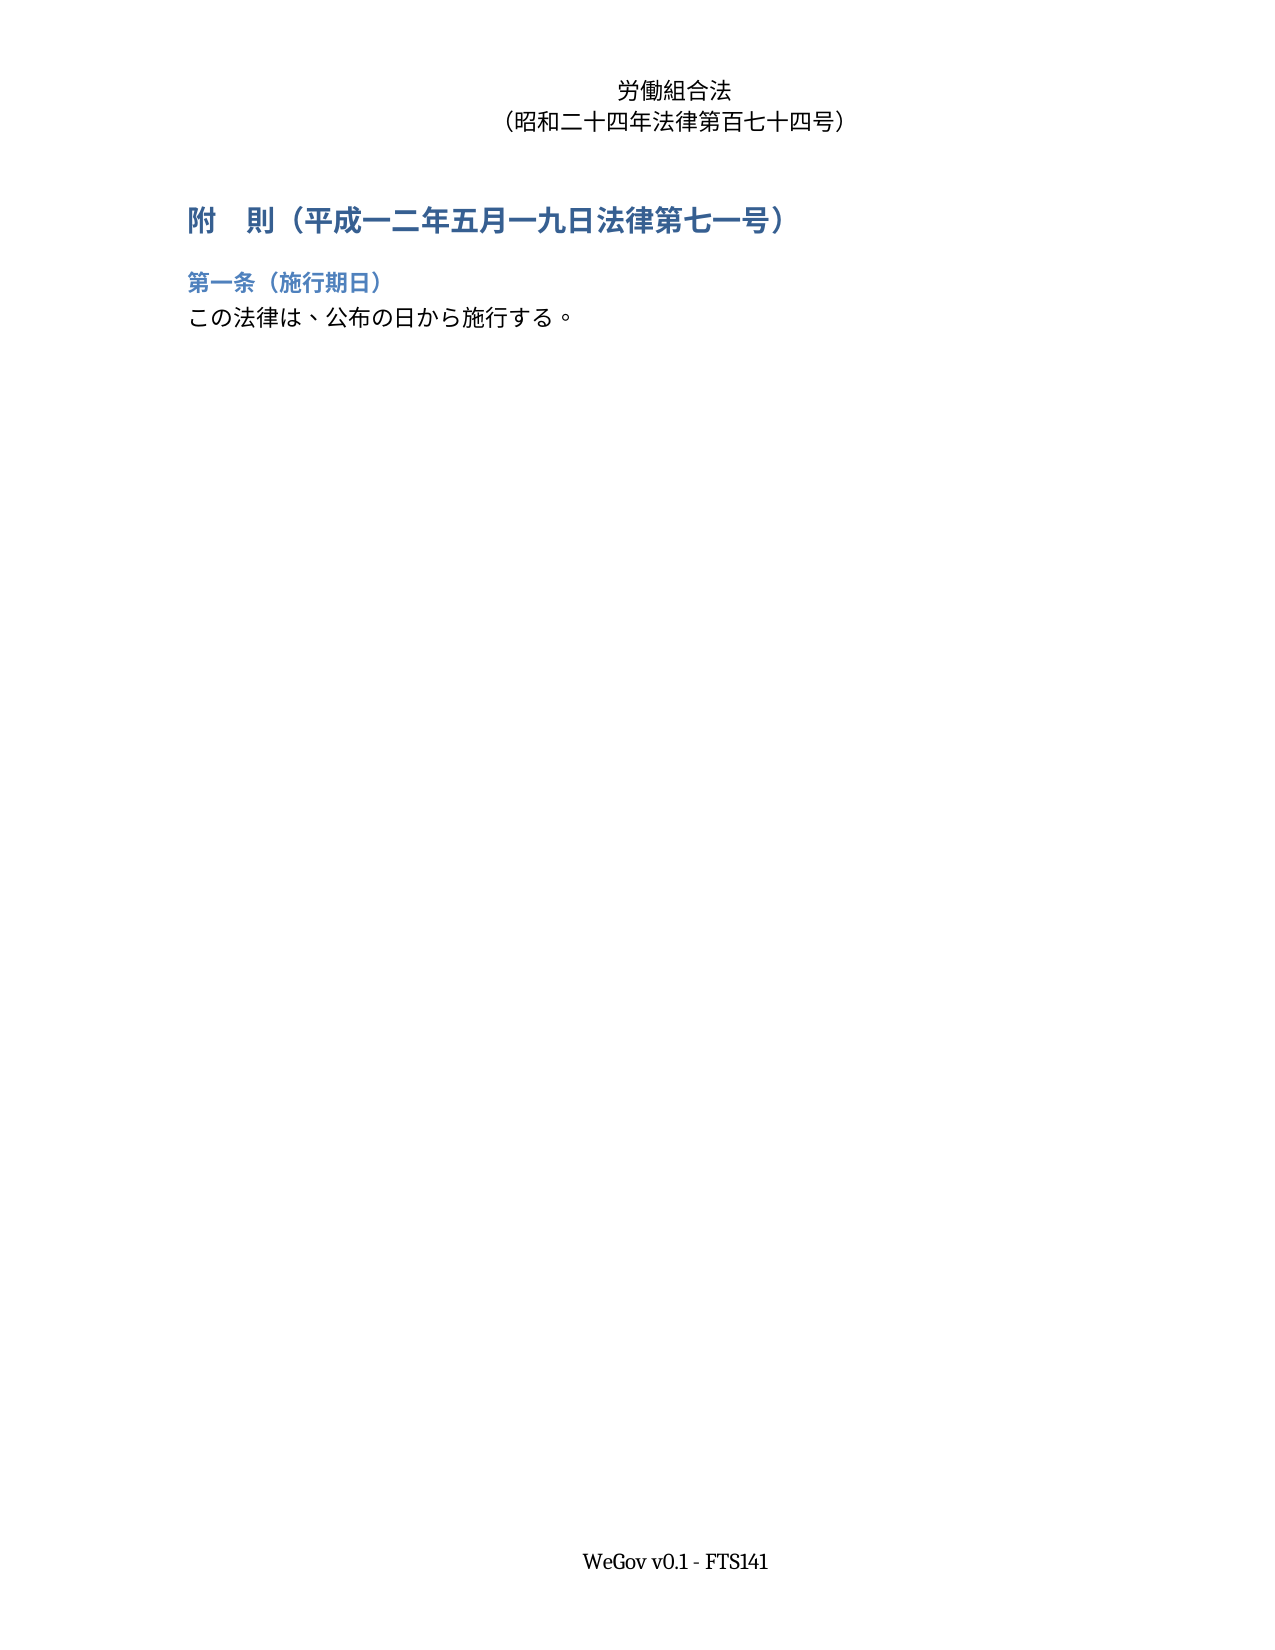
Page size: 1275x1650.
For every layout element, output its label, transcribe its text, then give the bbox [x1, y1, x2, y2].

text この法律は、公布の日から施行する。 [187, 302, 1087, 334]
subtitle 附 則（平成一二年五月一九日法律第七一号） [187, 200, 1087, 240]
subtitle 第一条（施行期日） [187, 266, 1087, 298]
